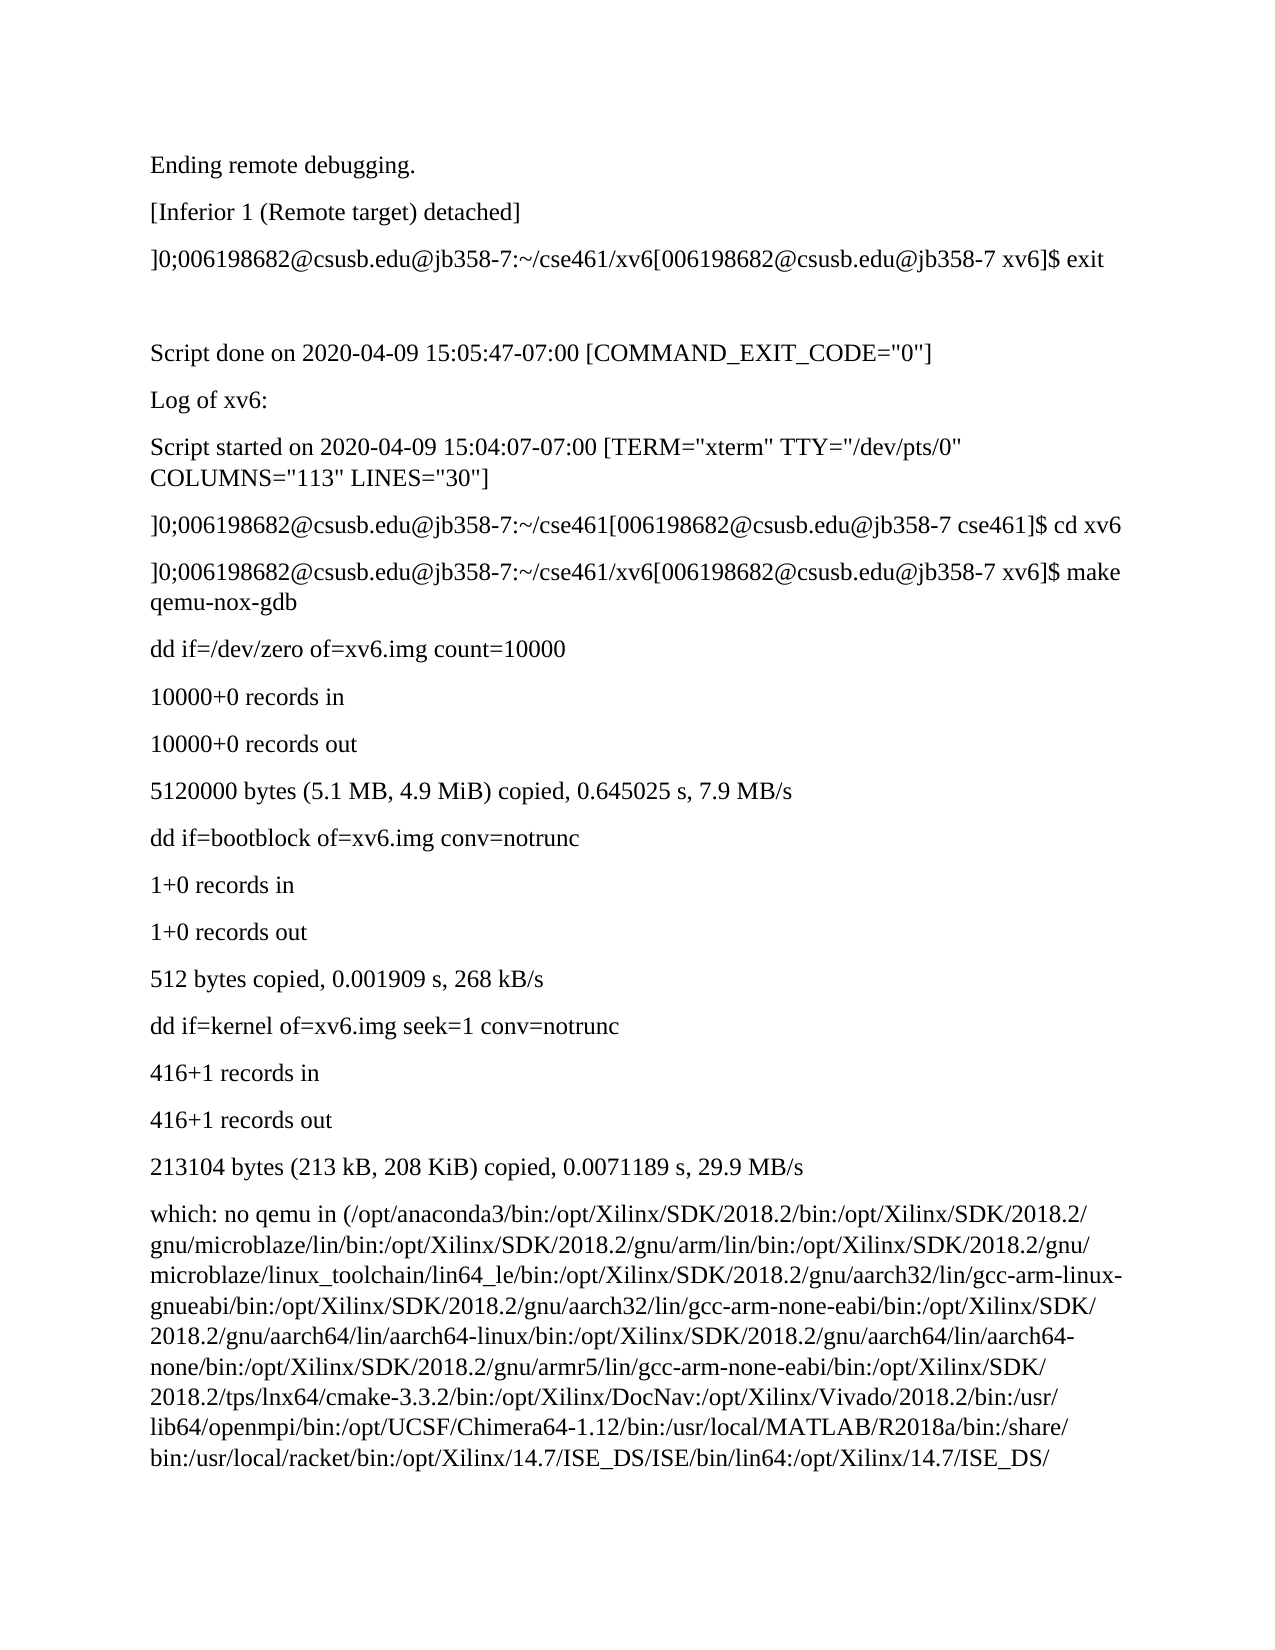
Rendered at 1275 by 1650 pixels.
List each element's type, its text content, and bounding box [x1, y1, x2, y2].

text Log of xv6: [150, 385, 1125, 414]
text ]0;006198682@csusb.edu@jb358-7:~/cse461/xv6[006198682@csusb.edu@jb358-7 xv6]$ exit [150, 244, 1125, 273]
text 10000+0 records in [150, 682, 1125, 710]
text 213104 bytes (213 kB, 208 KiB) copied, 0.0071189 s, 29.9 MB/s [150, 1152, 1125, 1181]
text 5120000 bytes (5.1 MB, 4.9 MiB) copied, 0.645025 s, 7.9 MB/s [150, 776, 1125, 804]
text Script started on 2020-04-09 15:04:07-07:00 [TERM="xterm" TTY="/dev/pts/0" COLUMNS="113" LINES="30"] [150, 432, 1125, 492]
text dd if=/dev/zero of=xv6.img count=10000 [150, 634, 1125, 663]
text dd if=kernel of=xv6.img seek=1 conv=notrunc [150, 1011, 1125, 1040]
text Ending remote debugging. [150, 150, 1125, 179]
text 1+0 records out [150, 917, 1125, 946]
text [150, 1199, 1125, 1472]
text 512 bytes copied, 0.001909 s, 268 kB/s [150, 964, 1125, 993]
text 1+0 records in [150, 870, 1125, 899]
text 416+1 records out [150, 1105, 1125, 1134]
text [Inferior 1 (Remote target) detached] [150, 197, 1125, 226]
text ]0;006198682@csusb.edu@jb358-7:~/cse461/xv6[006198682@csusb.edu@jb358-7 xv6]$ make qemu-nox-gdb [150, 557, 1125, 616]
text 10000+0 records out [150, 729, 1125, 757]
text Script done on 2020-04-09 15:05:47-07:00 [COMMAND_EXIT_CODE="0"] [150, 338, 1125, 367]
text dd if=bootblock of=xv6.img conv=notrunc [150, 823, 1125, 852]
text ]0;006198682@csusb.edu@jb358-7:~/cse461[006198682@csusb.edu@jb358-7 cse461]$ cd xv6 [150, 510, 1125, 539]
text 416+1 records in [150, 1058, 1125, 1087]
